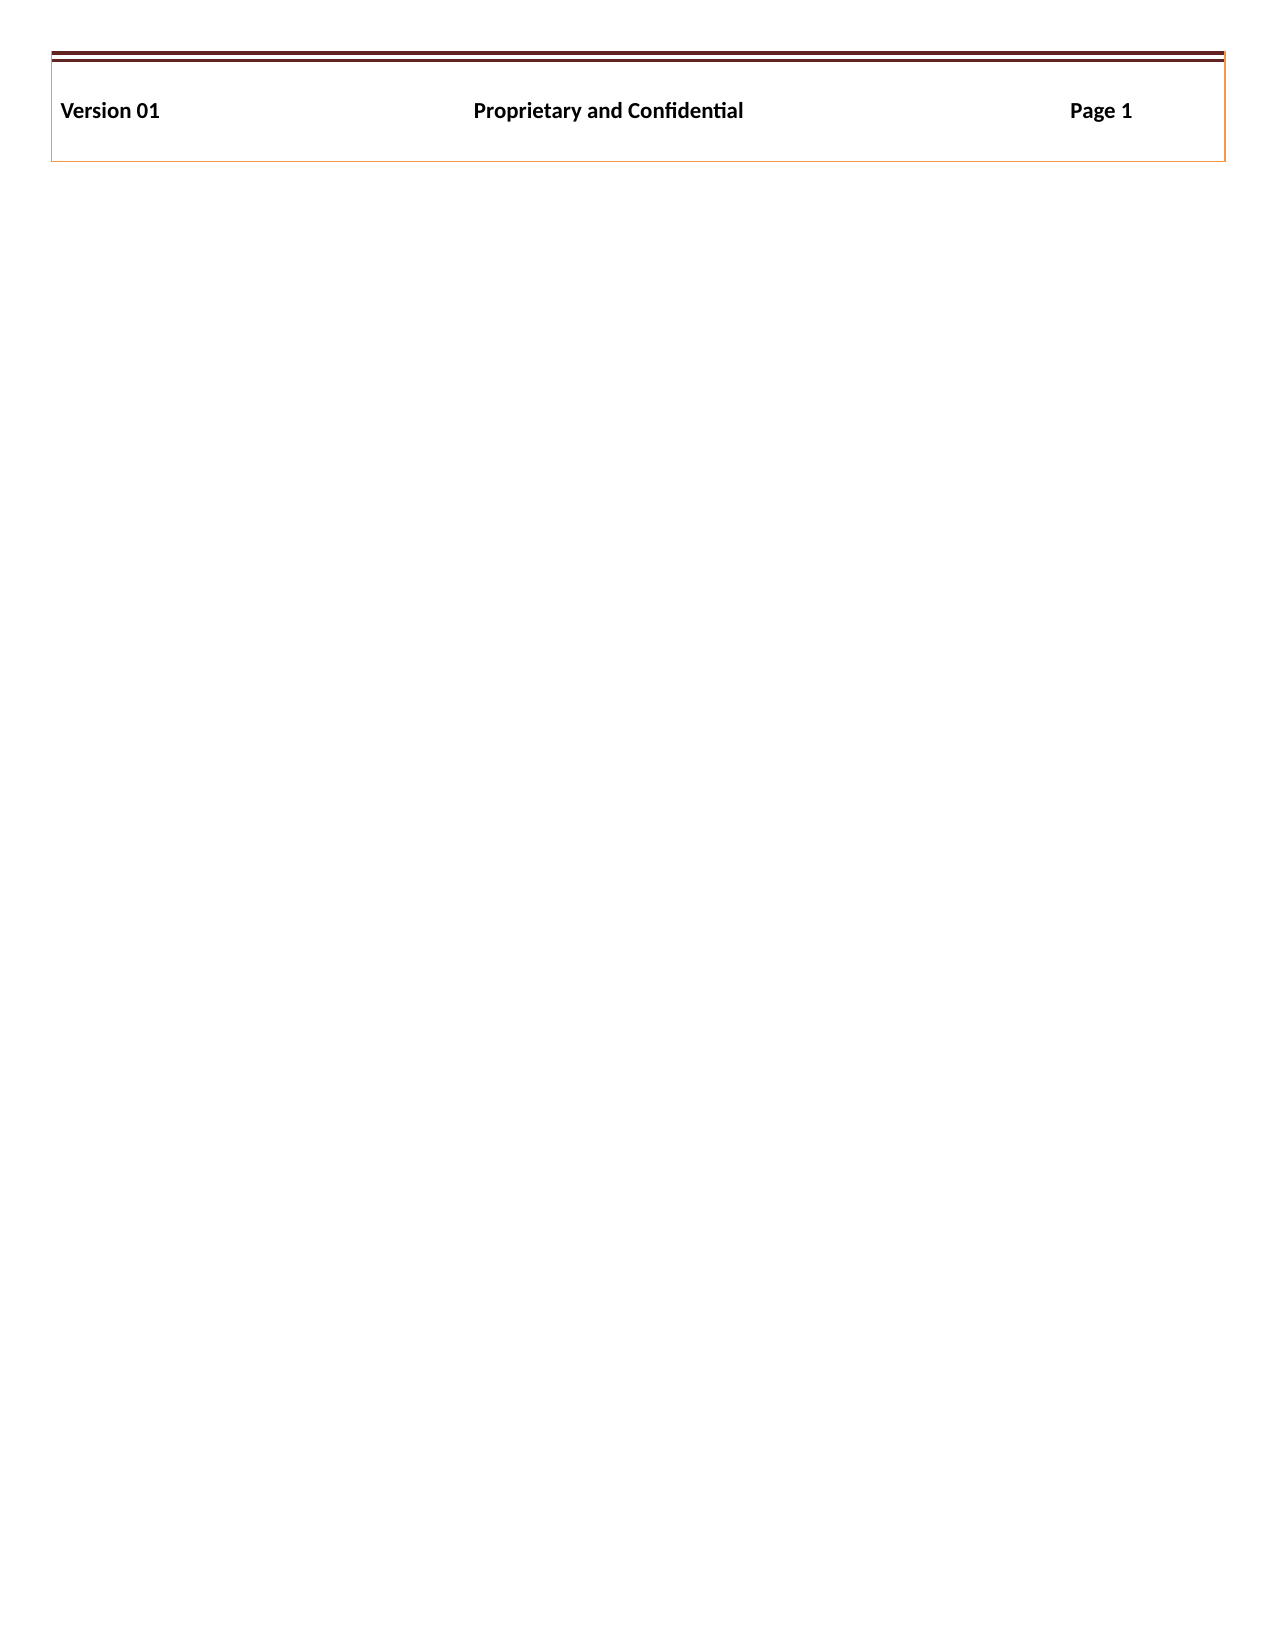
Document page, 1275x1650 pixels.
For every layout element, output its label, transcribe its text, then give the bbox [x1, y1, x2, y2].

table_cell Version 01 Proprietary and Confidential Page 1 [52, 62, 1224, 161]
